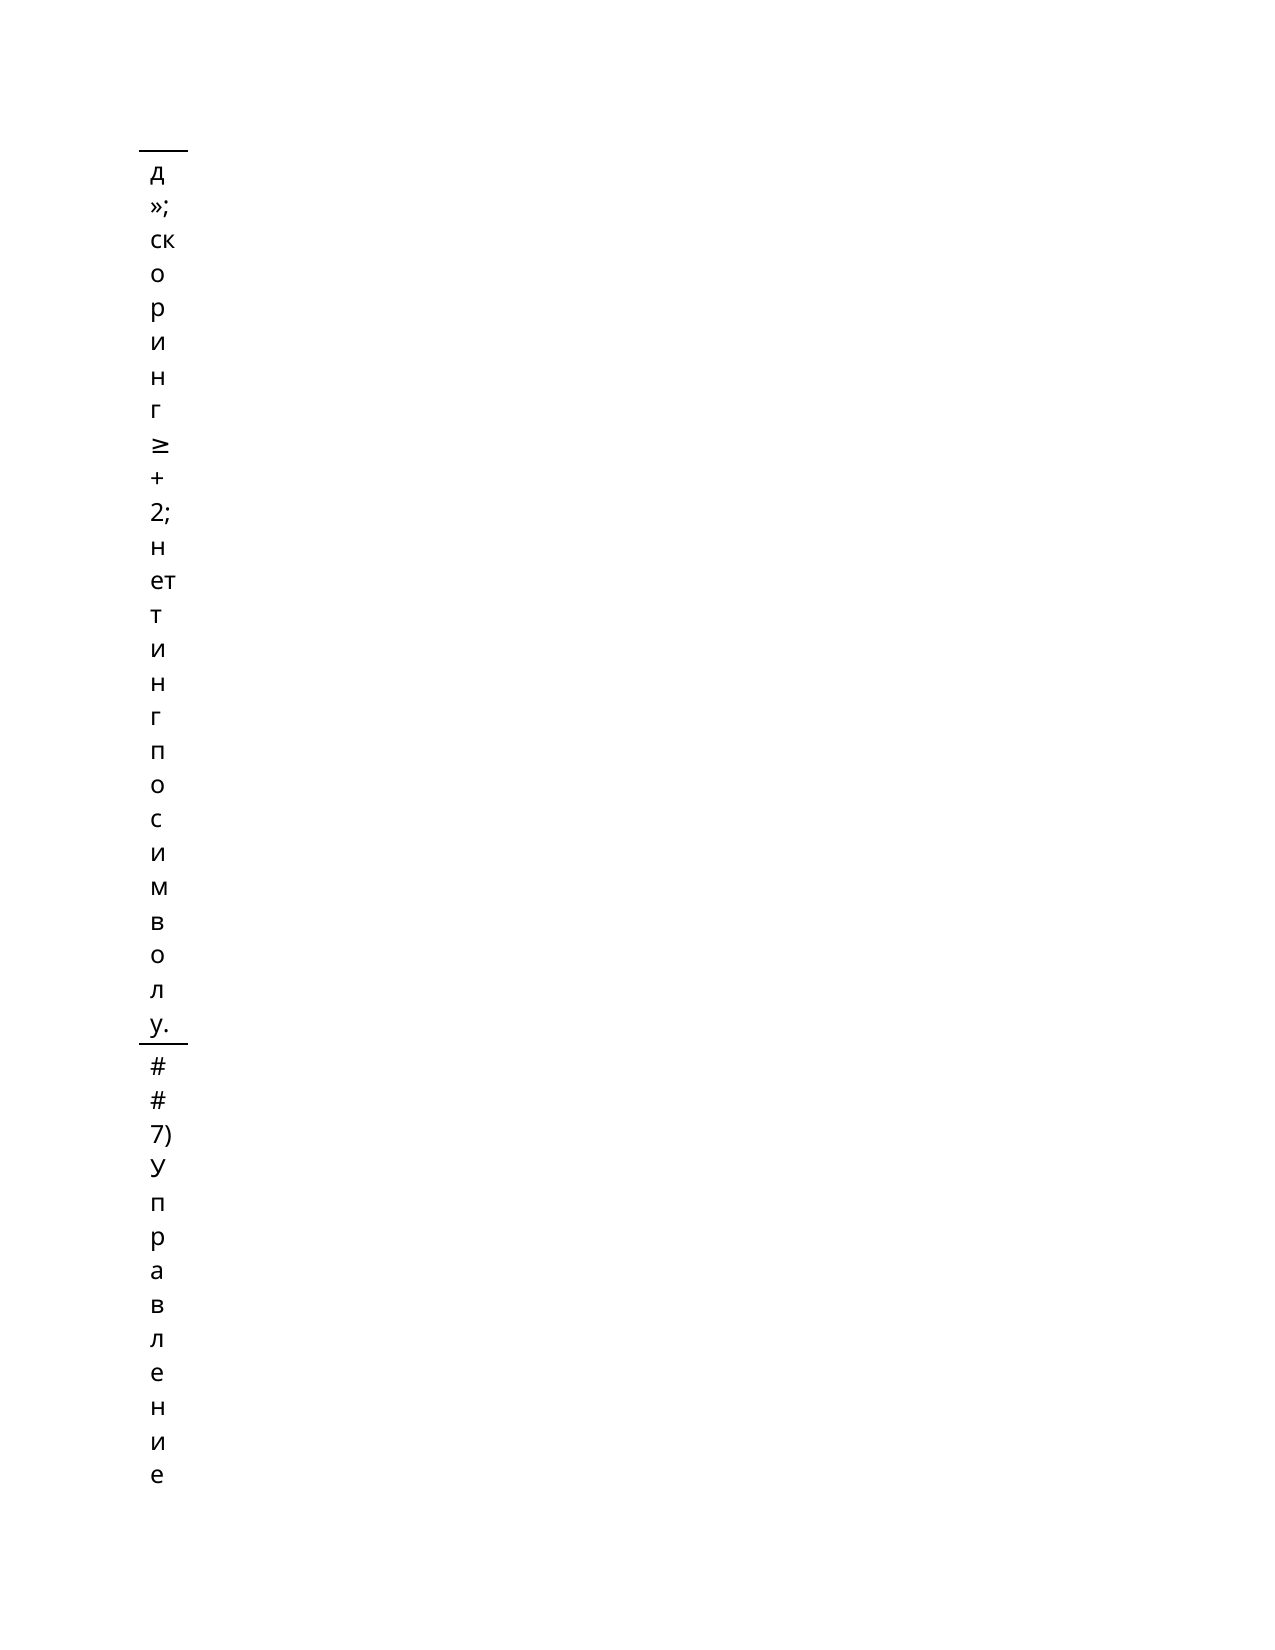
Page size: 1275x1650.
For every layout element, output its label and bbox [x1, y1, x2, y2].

table_header [139, 152, 187, 1043]
table_cell [139, 1045, 187, 1491]
